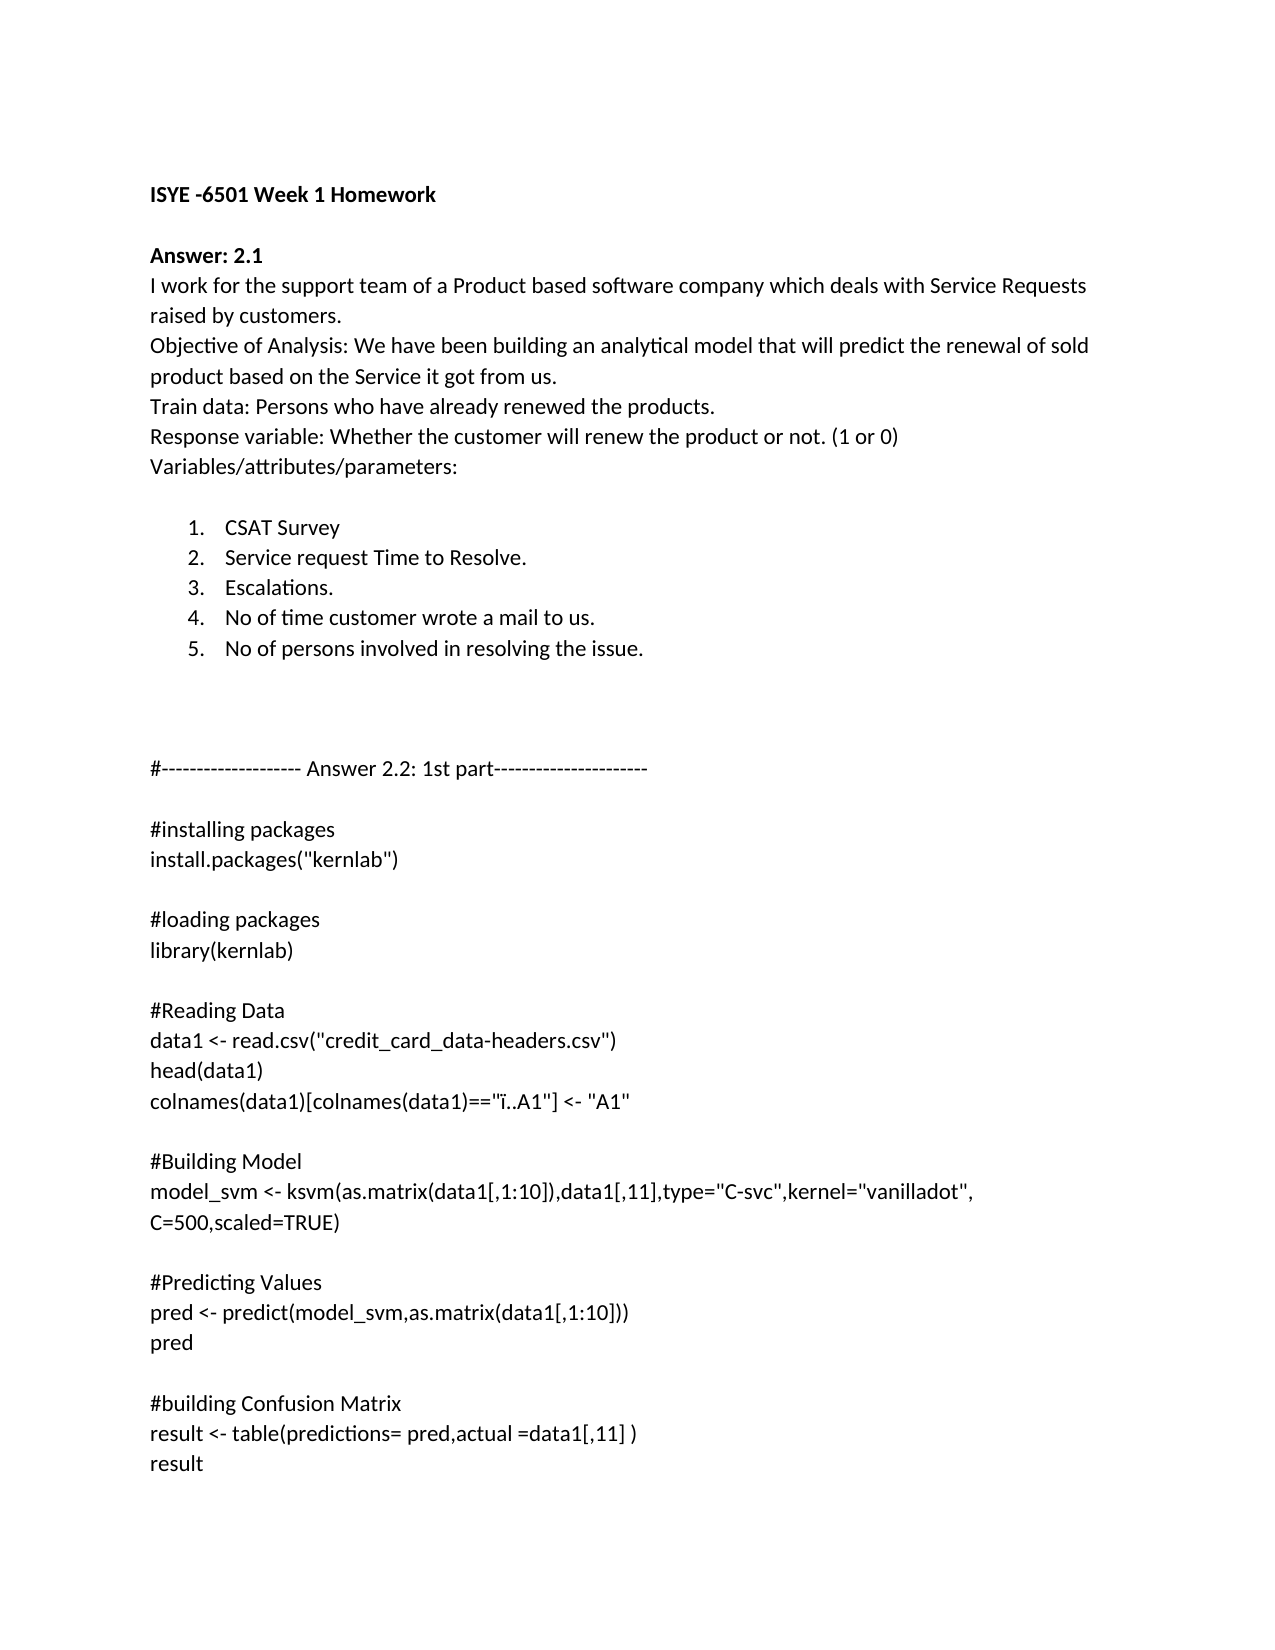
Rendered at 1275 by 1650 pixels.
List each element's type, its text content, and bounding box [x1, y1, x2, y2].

text install.packages("kernlab") [150, 845, 1125, 873]
text data1 <- read.csv("credit_card_data-headers.csv") [150, 1026, 1125, 1054]
text #installing packages [150, 815, 1125, 843]
text #Predicting Values [150, 1268, 1125, 1296]
text Response variable: Whether the customer will renew the product or not. (1 or 0) [150, 422, 1125, 450]
text Train data: Persons who have already renewed the products. [150, 392, 1125, 420]
text #-------------------- Answer 2.2: 1st part---------------------- [150, 754, 1125, 782]
list No of persons involved in resolving the issue. [187, 634, 1125, 662]
text Variables/attributes/parameters: [150, 452, 1125, 480]
list Service request Time to Resolve. [187, 543, 1125, 571]
text Answer: 2.1 [150, 241, 1125, 269]
text result <- table(predictions= pred,actual =data1[,11] ) [150, 1419, 1125, 1447]
text colnames(data1)[colnames(data1)=="ï..A1"] <- "A1" [150, 1087, 1125, 1115]
list No of time customer wrote a mail to us. [187, 603, 1125, 631]
text ISYE -6501 Week 1 Homework [150, 181, 1125, 208]
list CSAT Survey [187, 513, 1125, 541]
text pred [150, 1328, 1125, 1356]
text #Building Model [150, 1147, 1125, 1175]
text #building Confusion Matrix [150, 1389, 1125, 1417]
text library(kernlab) [150, 936, 1125, 964]
text pred <- predict(model_svm,as.matrix(data1[,1:10])) [150, 1298, 1125, 1326]
text I work for the support team of a Product based software company which deals with Service Requests raised by customers. [150, 271, 1125, 329]
text Objective of Analysis: We have been building an analytical model that will predict the renewal of sold product based on the Service it got from us. [150, 332, 1125, 390]
text model_svm <- ksvm(as.matrix(data1[,1:10]),data1[,11],type="C-svc",kernel="vanilladot", C=500,scaled=TRUE) [150, 1177, 1125, 1236]
text result [150, 1449, 1125, 1477]
text #Reading Data [150, 996, 1125, 1024]
text head(data1) [150, 1057, 1125, 1084]
list Escalations. [187, 573, 1125, 601]
text #loading packages [150, 906, 1125, 933]
